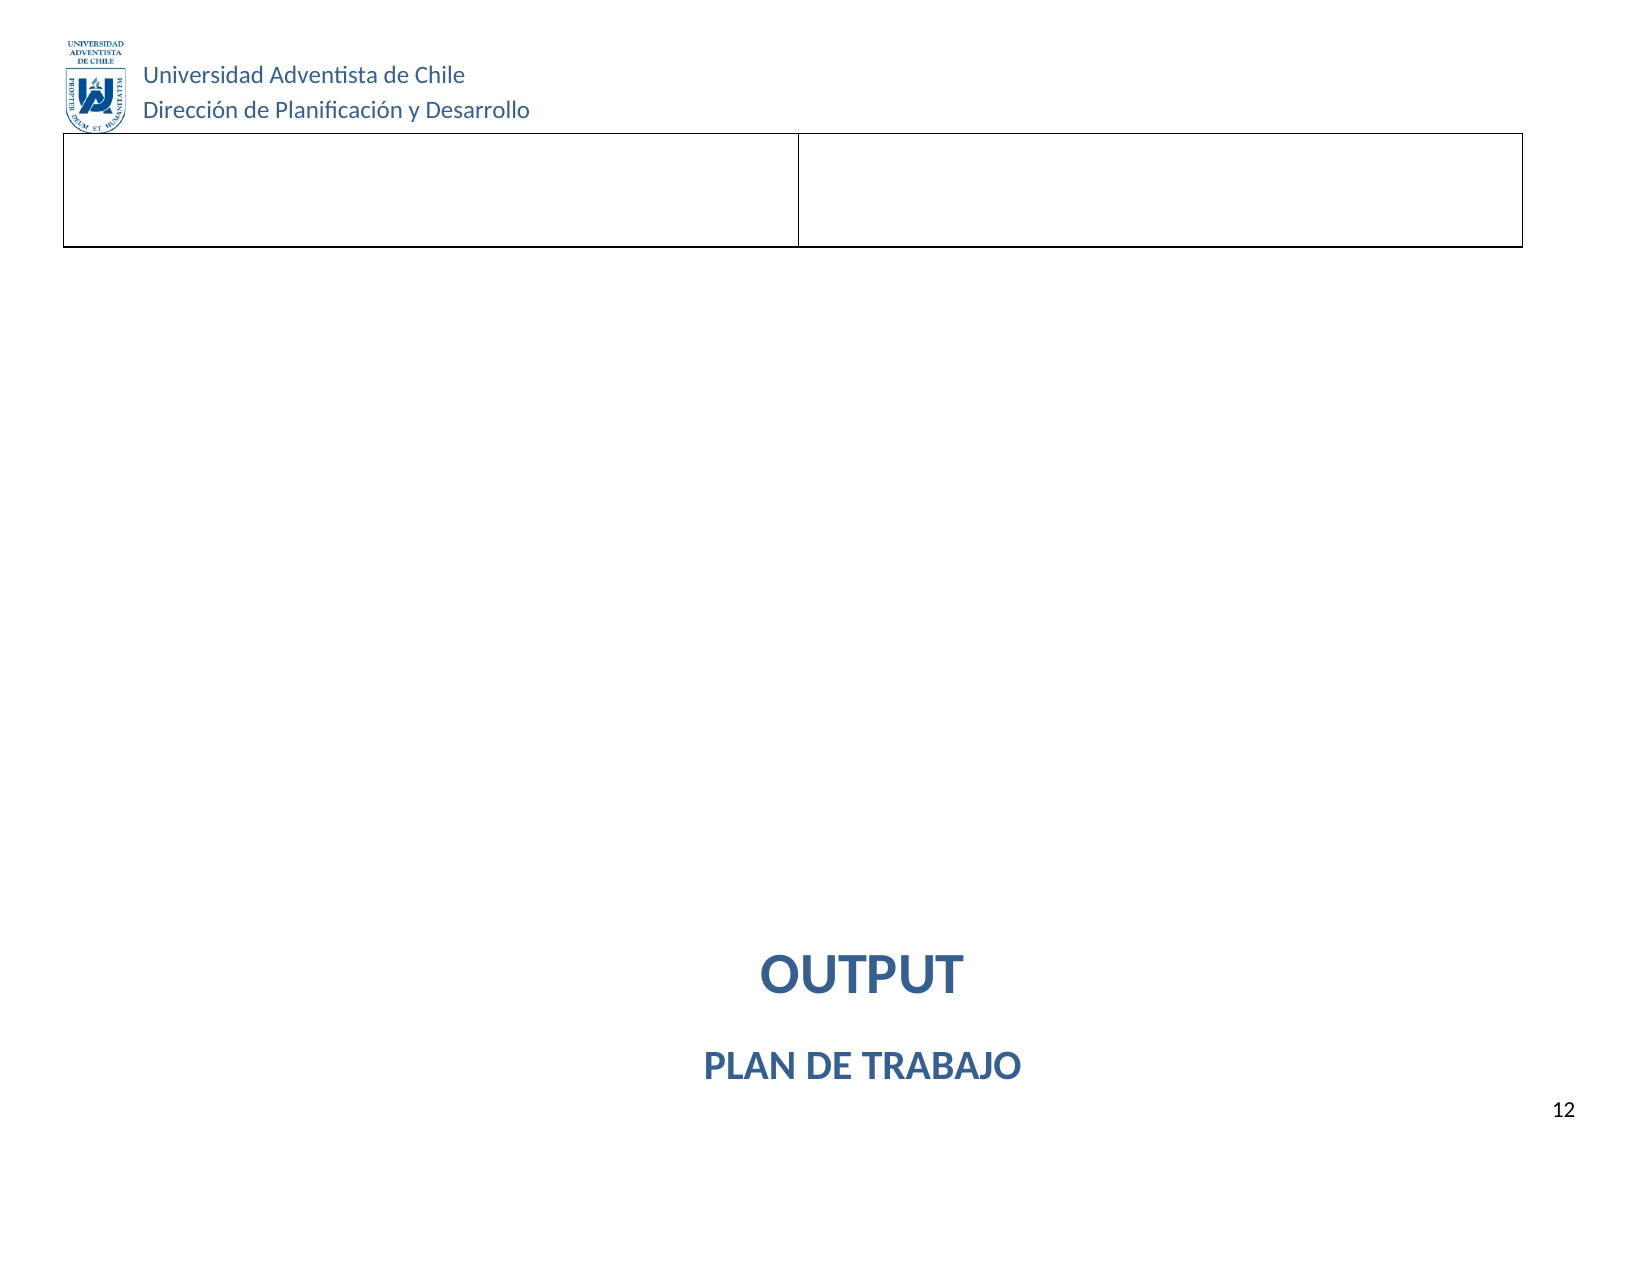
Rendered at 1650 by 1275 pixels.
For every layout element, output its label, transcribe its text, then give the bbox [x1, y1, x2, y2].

text OUTPUT [150, 937, 1575, 1008]
text PLAN DE TRABAJO [150, 1039, 1575, 1090]
picture [65, 41, 126, 133]
table_cell [64, 134, 798, 246]
table_cell [799, 134, 1522, 246]
